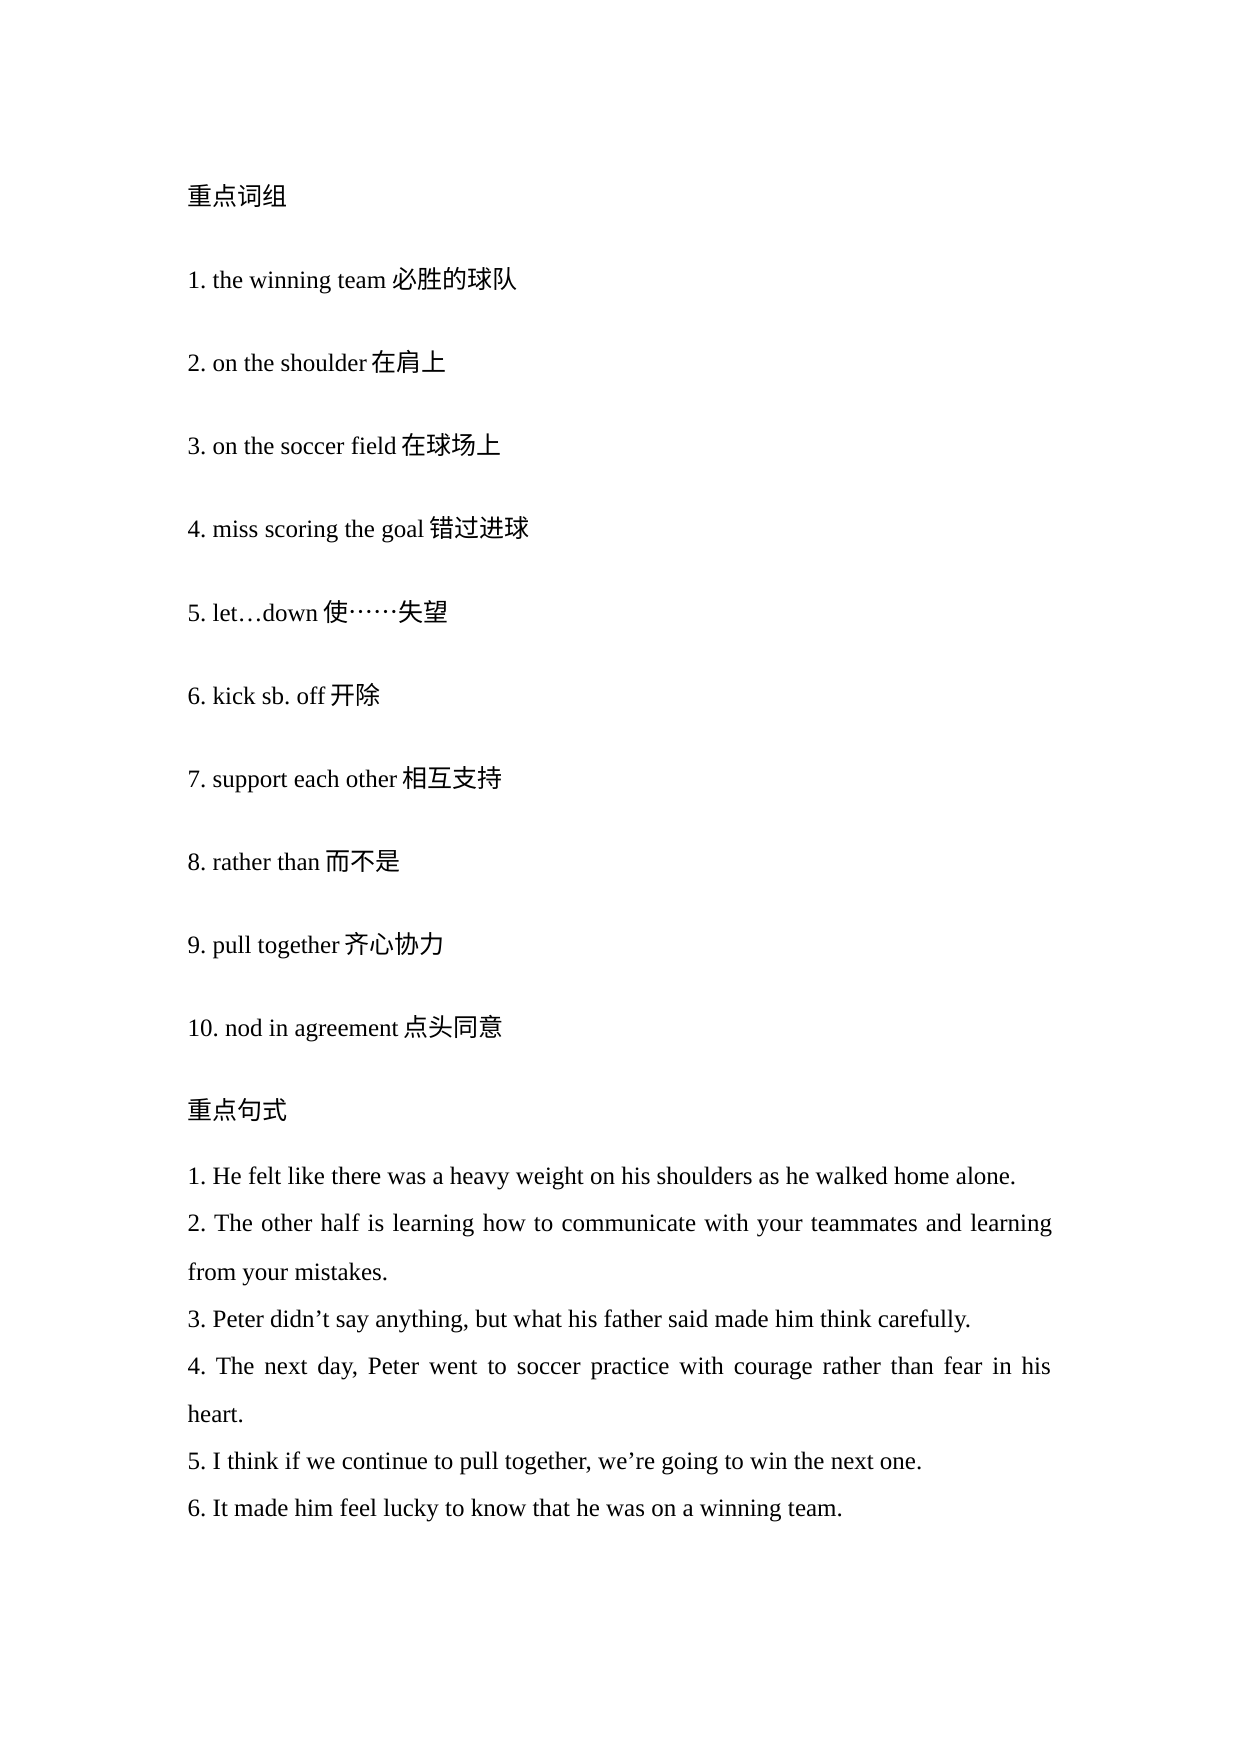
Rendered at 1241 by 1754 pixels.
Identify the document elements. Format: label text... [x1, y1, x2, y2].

text 7. support each other相互支持 [187, 744, 1053, 809]
text 9. pull together齐心协力 [187, 910, 1053, 975]
text 3. Peter didn’t say anything, but what his father said made him think carefully. [187, 1302, 1053, 1334]
text 4. miss scoring the goal错过进球 [187, 494, 1053, 559]
text 10. nod in agreement点头同意 [187, 993, 1053, 1058]
text 6. kick sb. off开除 [187, 661, 1053, 726]
text 2. The other half is learning how to communicate with your teammates and learning from your mistakes. [187, 1206, 1053, 1288]
text 重点句式 [187, 1076, 1053, 1141]
text 1. He felt like there was a heavy weight on his shoulders as he walked home alone. [187, 1159, 1053, 1192]
text 5. I think if we continue to pull together, we’re going to win the next one. [187, 1444, 1053, 1477]
text 8. rather than而不是 [187, 827, 1053, 892]
text 1. the winning team 必胜的球队 [187, 245, 1053, 310]
text 3. on the soccer field在球场上 [187, 411, 1053, 476]
text 4. The next day, Peter went to soccer practice with courage rather than fear in his heart. [187, 1349, 1053, 1430]
text 5. let…down使……失望 [187, 578, 1053, 643]
text 2. on the shoulder在肩上 [187, 328, 1053, 393]
text 重点词组 [187, 162, 1053, 227]
text 6. It made him feel lucky to know that he was on a winning team. [187, 1491, 1053, 1524]
